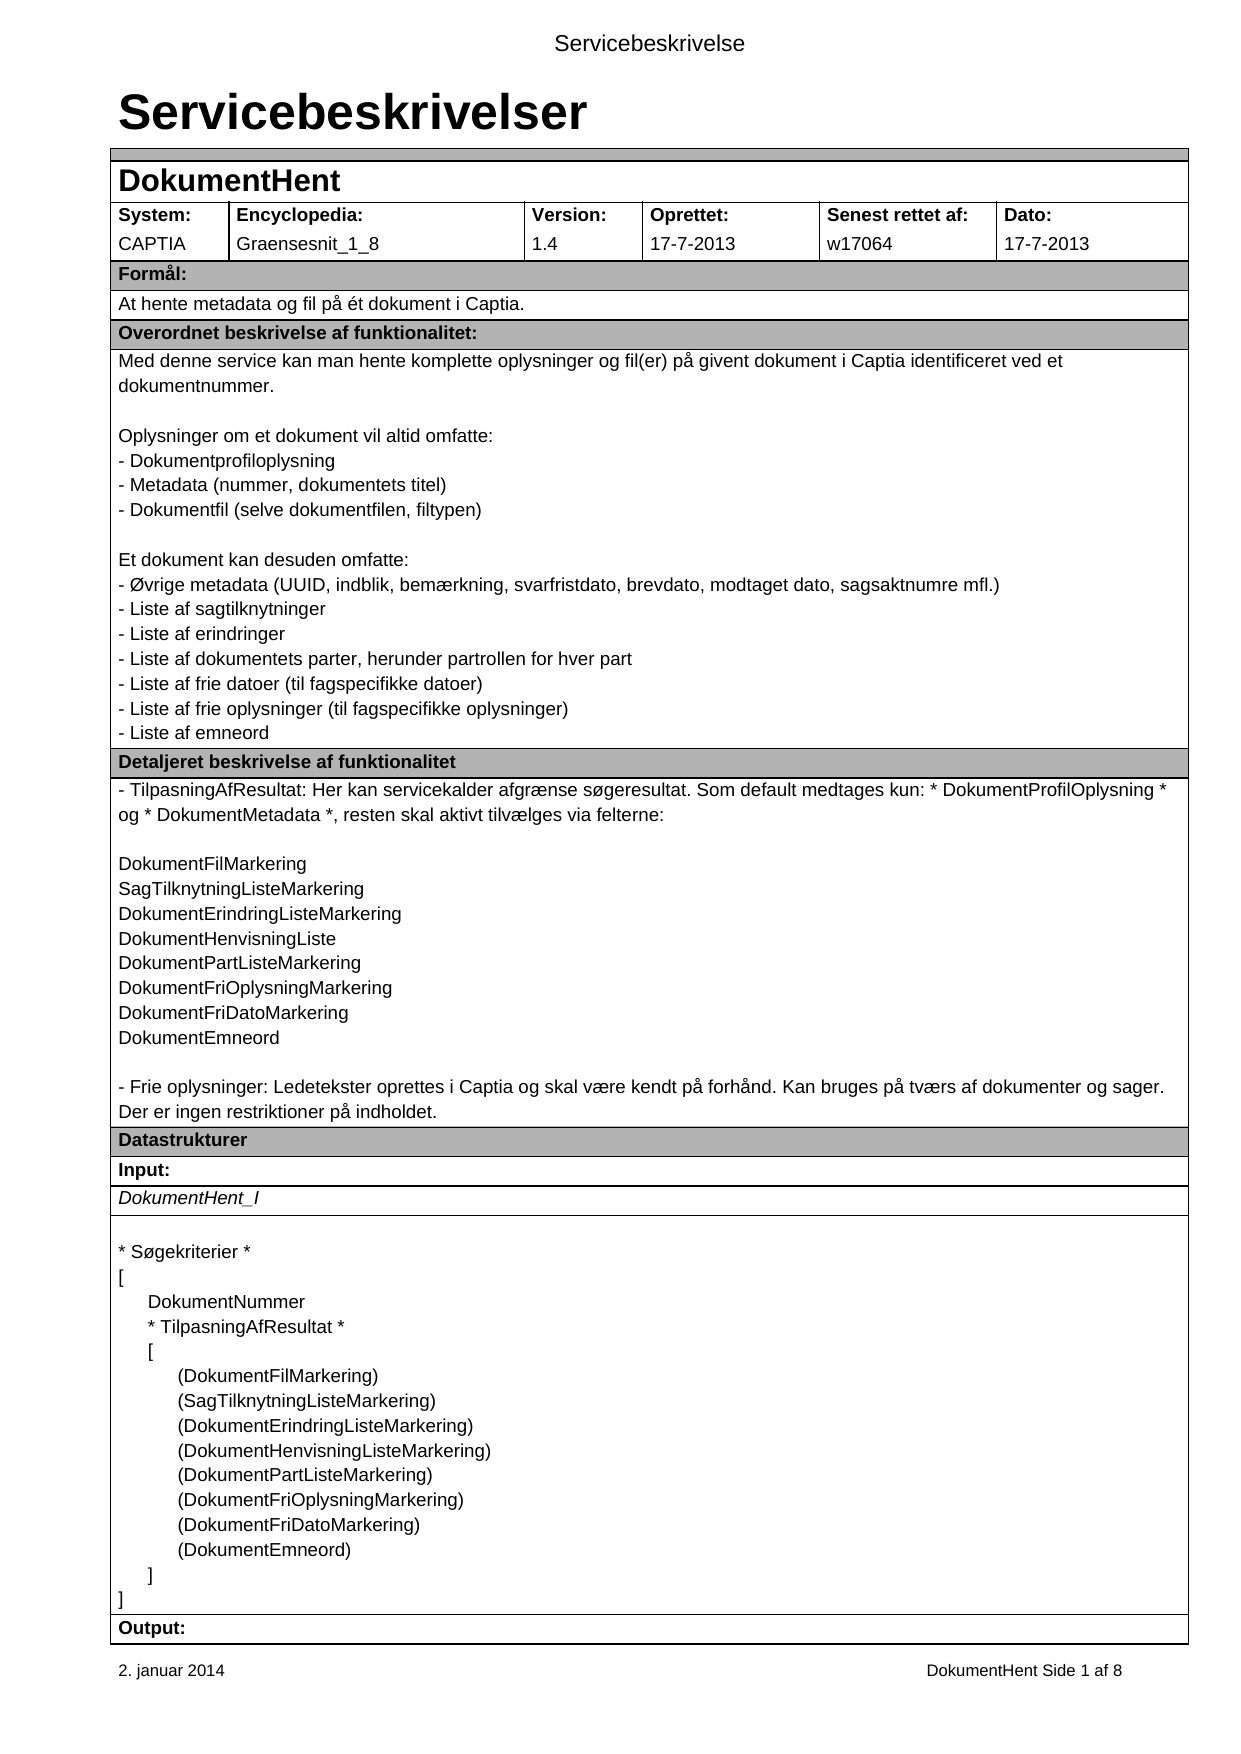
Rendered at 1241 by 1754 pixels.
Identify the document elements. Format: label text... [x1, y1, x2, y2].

table_cell Overordnet beskrivelse af funktionalitet: [111, 321, 1188, 349]
table_cell 1.4 [525, 231, 642, 260]
table_header [111, 149, 1188, 160]
table_cell Formål: [111, 262, 1188, 290]
text Servicebeskrivelser [118, 82, 1181, 140]
table_cell 17-7-2013 [997, 231, 1188, 260]
table_cell Graensesnit_1_8 [230, 231, 524, 260]
table_cell Senest rettet af: [820, 203, 996, 231]
table_cell CAPTIA [111, 231, 228, 260]
table_cell Oprettet: [643, 203, 819, 231]
table_cell System: [111, 203, 228, 231]
table_cell 17-7-2013 [643, 231, 819, 260]
table_cell - TilpasningAfResultat: Her kan servicekalder afgrænse søgeresultat. Som default medtages kun: * DokumentProfilOplysning * og * DokumentMetadata *, resten skal aktivt tilvælges via felterne: DokumentFilMarkering SagTilknytningListeMarkering DokumentErindringListeMarkering DokumentHenvisningListe DokumentPartListeMarkering DokumentFriOplysningMarkering DokumentFriDatoMarkering DokumentEmneord - Frie oplysninger: Ledetekster oprettes i Captia og skal være kendt på forhånd. Kan bruges på tværs af dokumenter og sager. Der er ingen restriktioner på indholdet. [111, 779, 1188, 1126]
table_cell DokumentHent_I [111, 1187, 1188, 1215]
table_cell Input: [111, 1157, 1188, 1185]
table_cell Dato: [997, 203, 1188, 231]
table_cell At hente metadata og fil på ét dokument i Captia. [111, 291, 1188, 319]
table_cell w17064 [820, 231, 996, 260]
table_cell Detaljeret beskrivelse af funktionalitet [111, 749, 1188, 777]
table_cell Encyclopedia: [230, 203, 524, 231]
table_cell Version: [525, 203, 642, 231]
table_cell Output: [111, 1615, 1188, 1643]
table_cell * Søgekriterier * [ DokumentNummer * TilpasningAfResultat * [ (DokumentFilMarkering) (SagTilknytningListeMarkering) (DokumentErindringListeMarkering) (DokumentHenvisningListeMarkering) (DokumentPartListeMarkering) (DokumentFriOplysningMarkering) (DokumentFriDatoMarkering) (DokumentEmneord) ] ] [111, 1216, 1188, 1614]
table_cell Datastrukturer [111, 1128, 1188, 1156]
table_cell Med denne service kan man hente komplette oplysninger og fil(er) på givent dokument i Captia identificeret ved et dokumentnummer. Oplysninger om et dokument vil altid omfatte: - Dokumentprofiloplysning - Metadata (nummer, dokumentets titel) - Dokumentfil (selve dokumentfilen, filtypen) Et dokument kan desuden omfatte: - Øvrige metadata (UUID, indblik, bemærkning, svarfristdato, brevdato, modtaget dato, sagsaktnumre mfl.) - Liste af sagtilknytninger - Liste af erindringer - Liste af dokumentets parter, herunder partrollen for hver part - Liste af frie datoer (til fagspecifikke datoer) - Liste af frie oplysninger (til fagspecifikke oplysninger) - Liste af emneord [111, 350, 1188, 748]
table_cell DokumentHent [111, 162, 1188, 201]
